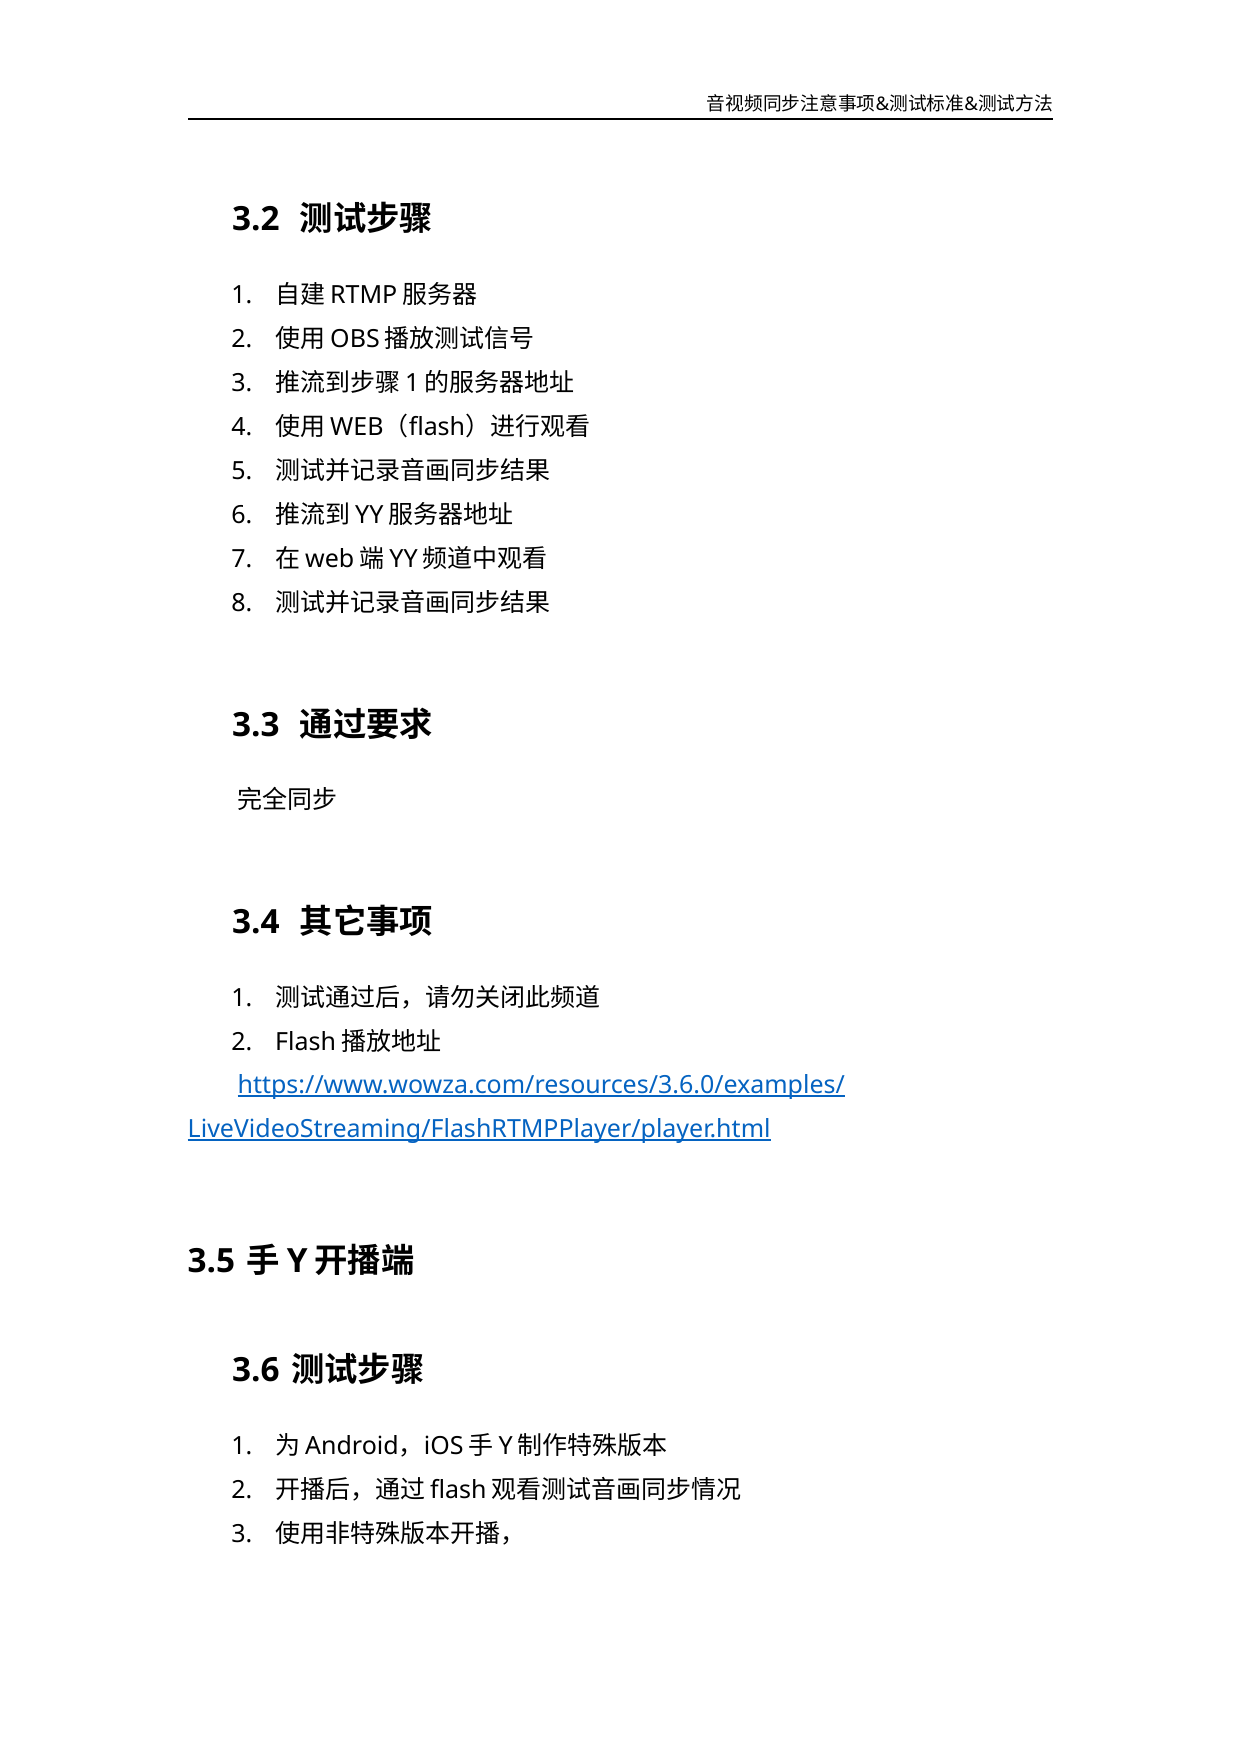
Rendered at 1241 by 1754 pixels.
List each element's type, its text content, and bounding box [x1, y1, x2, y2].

list 推流到YY服务器地址 [231, 491, 1053, 535]
list 测试并记录音画同步结果 [231, 579, 1053, 623]
list 开播后，通过flash观看测试音画同步情况 [231, 1466, 1053, 1510]
text https://www.wowza.com/resources/3.6.0/examples/LiveVideoStreaming/FlashRTMPPlayer/player.html [187, 1061, 1053, 1149]
list 使用非特殊版本开播， [231, 1510, 1053, 1554]
text 完全同步 [187, 776, 1053, 820]
list 测试通过后，请勿关闭此频道 [231, 973, 1053, 1017]
subtitle 测试步骤 [232, 172, 1053, 260]
list 使用OBS播放测试信号 [231, 314, 1053, 359]
list Flash播放地址 [231, 1017, 1053, 1061]
subtitle 手Y开播端 [187, 1214, 1053, 1302]
list 使用WEB（flash）进行观看 [231, 403, 1053, 447]
subtitle 通过要求 [232, 677, 1053, 766]
list 在web端YY频道中观看 [231, 535, 1053, 579]
subtitle 测试步骤 [232, 1323, 1053, 1411]
list 自建RTMP服务器 [231, 271, 1053, 314]
list 推流到步骤1的服务器地址 [231, 359, 1053, 403]
list 测试并记录音画同步结果 [231, 447, 1053, 491]
subtitle 其它事项 [232, 874, 1053, 963]
list 为Android，iOS手Y制作特殊版本 [231, 1422, 1053, 1466]
